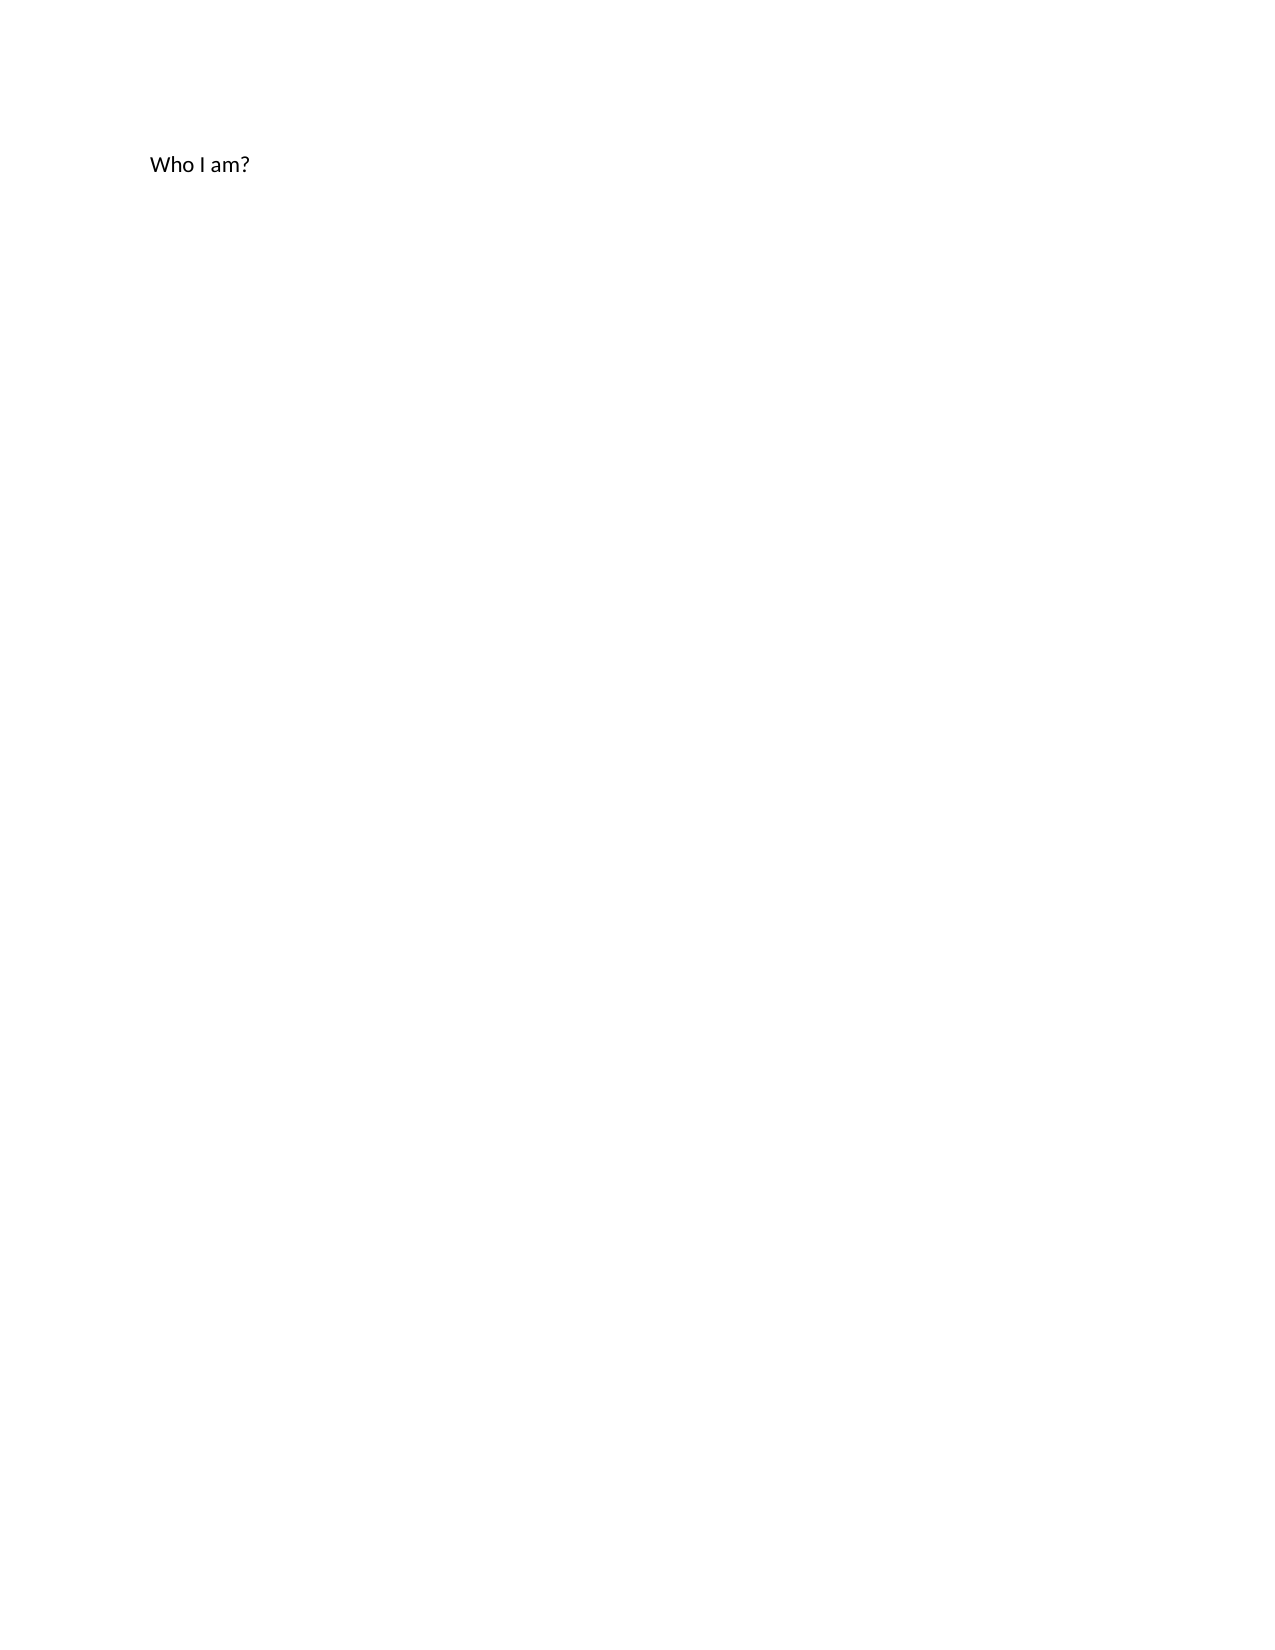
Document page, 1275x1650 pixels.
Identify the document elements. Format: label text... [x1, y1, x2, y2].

text Who I am? [150, 150, 1125, 178]
